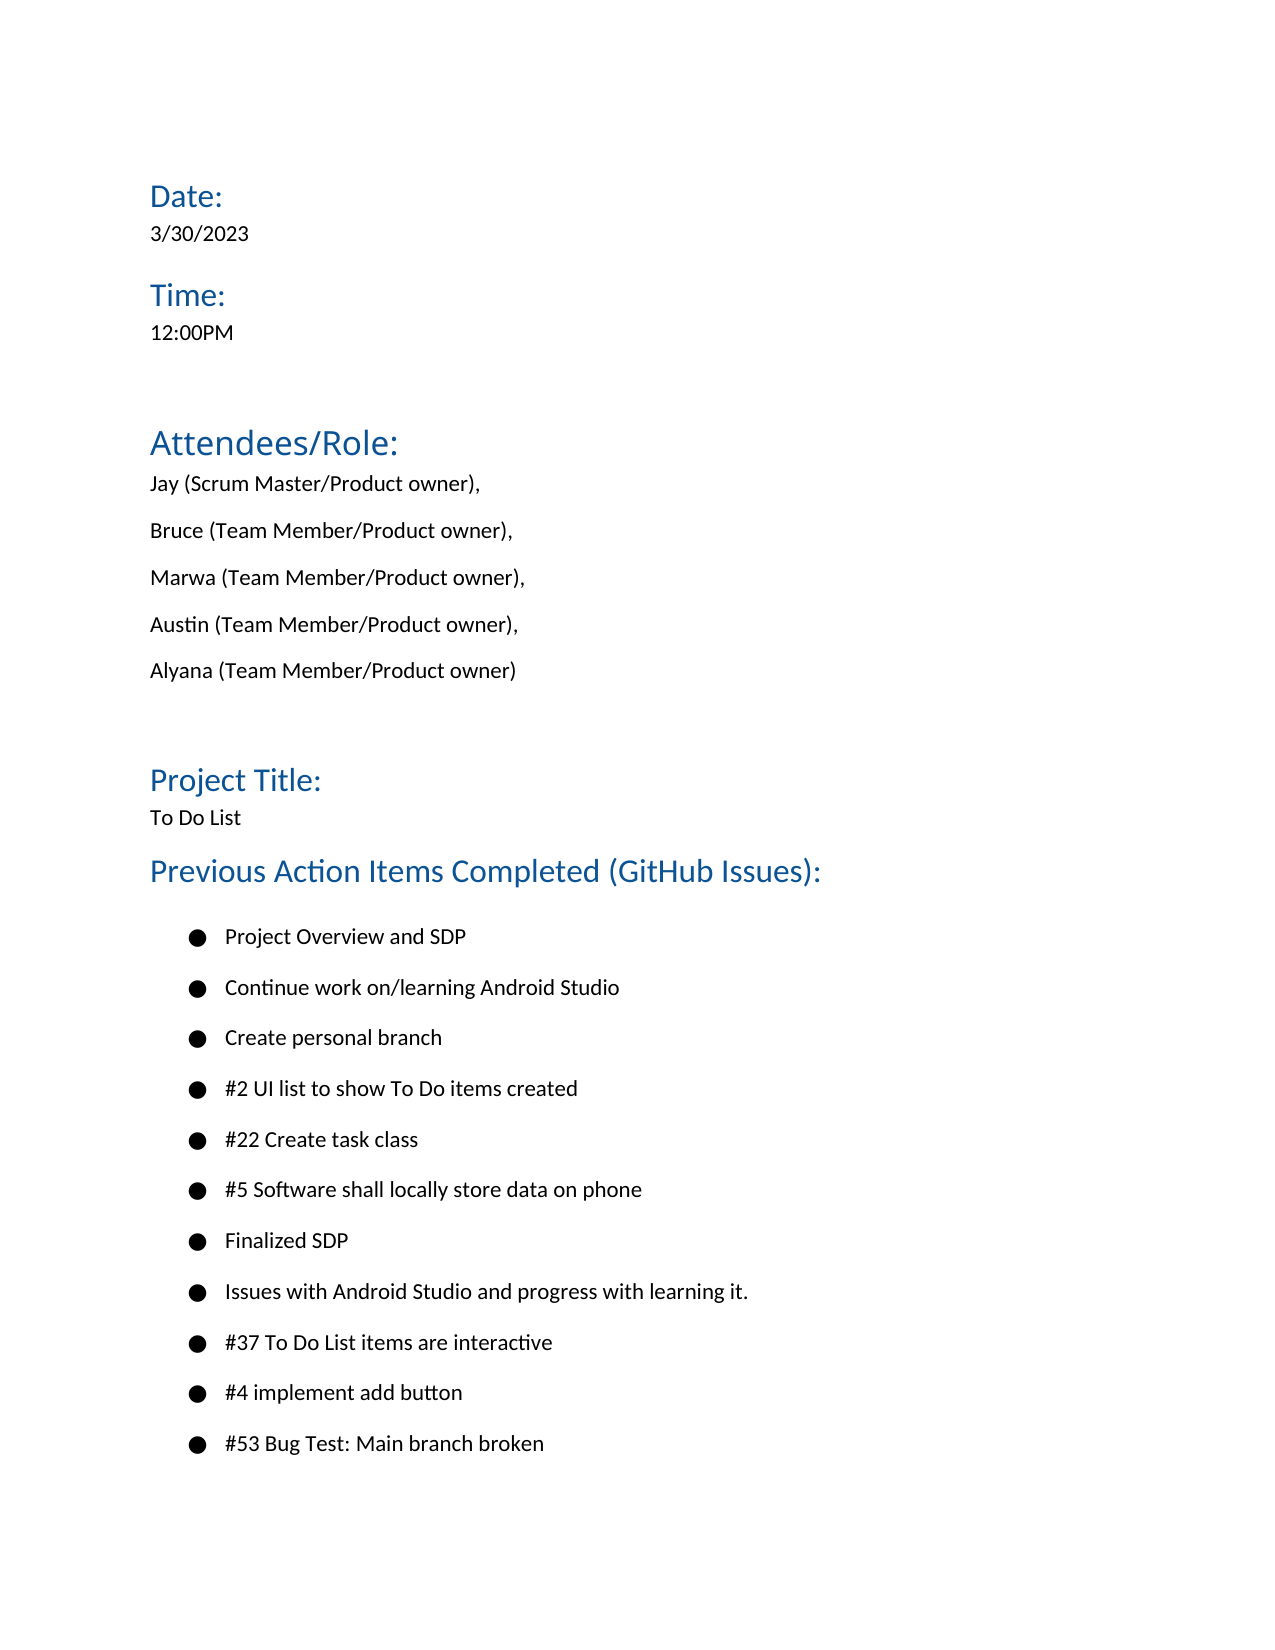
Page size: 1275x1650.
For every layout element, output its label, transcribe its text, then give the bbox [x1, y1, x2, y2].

text 12:00PM [150, 318, 1125, 346]
subtitle Time: [150, 274, 1125, 315]
text Previous Action Items Completed (GitHub Issues): [150, 849, 1125, 890]
list #4 implement add button [187, 1367, 1125, 1414]
text Jay (Scrum Master/Product owner), [150, 469, 1125, 497]
text To Do List [150, 803, 1125, 831]
list Issues with Android Studio and progress with learning it. [187, 1265, 1125, 1312]
list Finalized SDP [187, 1214, 1125, 1262]
text Alyana (Team Member/Product owner) [150, 657, 1125, 685]
text Bruce (Team Member/Product owner), [150, 516, 1125, 544]
subtitle Project Title: [150, 759, 1125, 799]
list #53 Bug Test: Main branch broken [187, 1417, 1125, 1464]
subtitle Date: [150, 175, 1125, 216]
list #37 To Do List items are interactive [187, 1316, 1125, 1363]
list #22 Create task class [187, 1113, 1125, 1160]
list #5 Software shall locally store data on phone [187, 1164, 1125, 1211]
list #2 UI list to show To Do items created [187, 1062, 1125, 1109]
subtitle Attendees/Role: [150, 420, 1125, 466]
text Marwa (Team Member/Product owner), [150, 563, 1125, 591]
text 3/30/2023 [150, 219, 1125, 247]
text Austin (Team Member/Product owner), [150, 610, 1125, 638]
list Project Overview and SDP [187, 910, 1125, 957]
list Continue work on/learning Android Studio [187, 961, 1125, 1008]
list Create personal branch [187, 1012, 1125, 1059]
